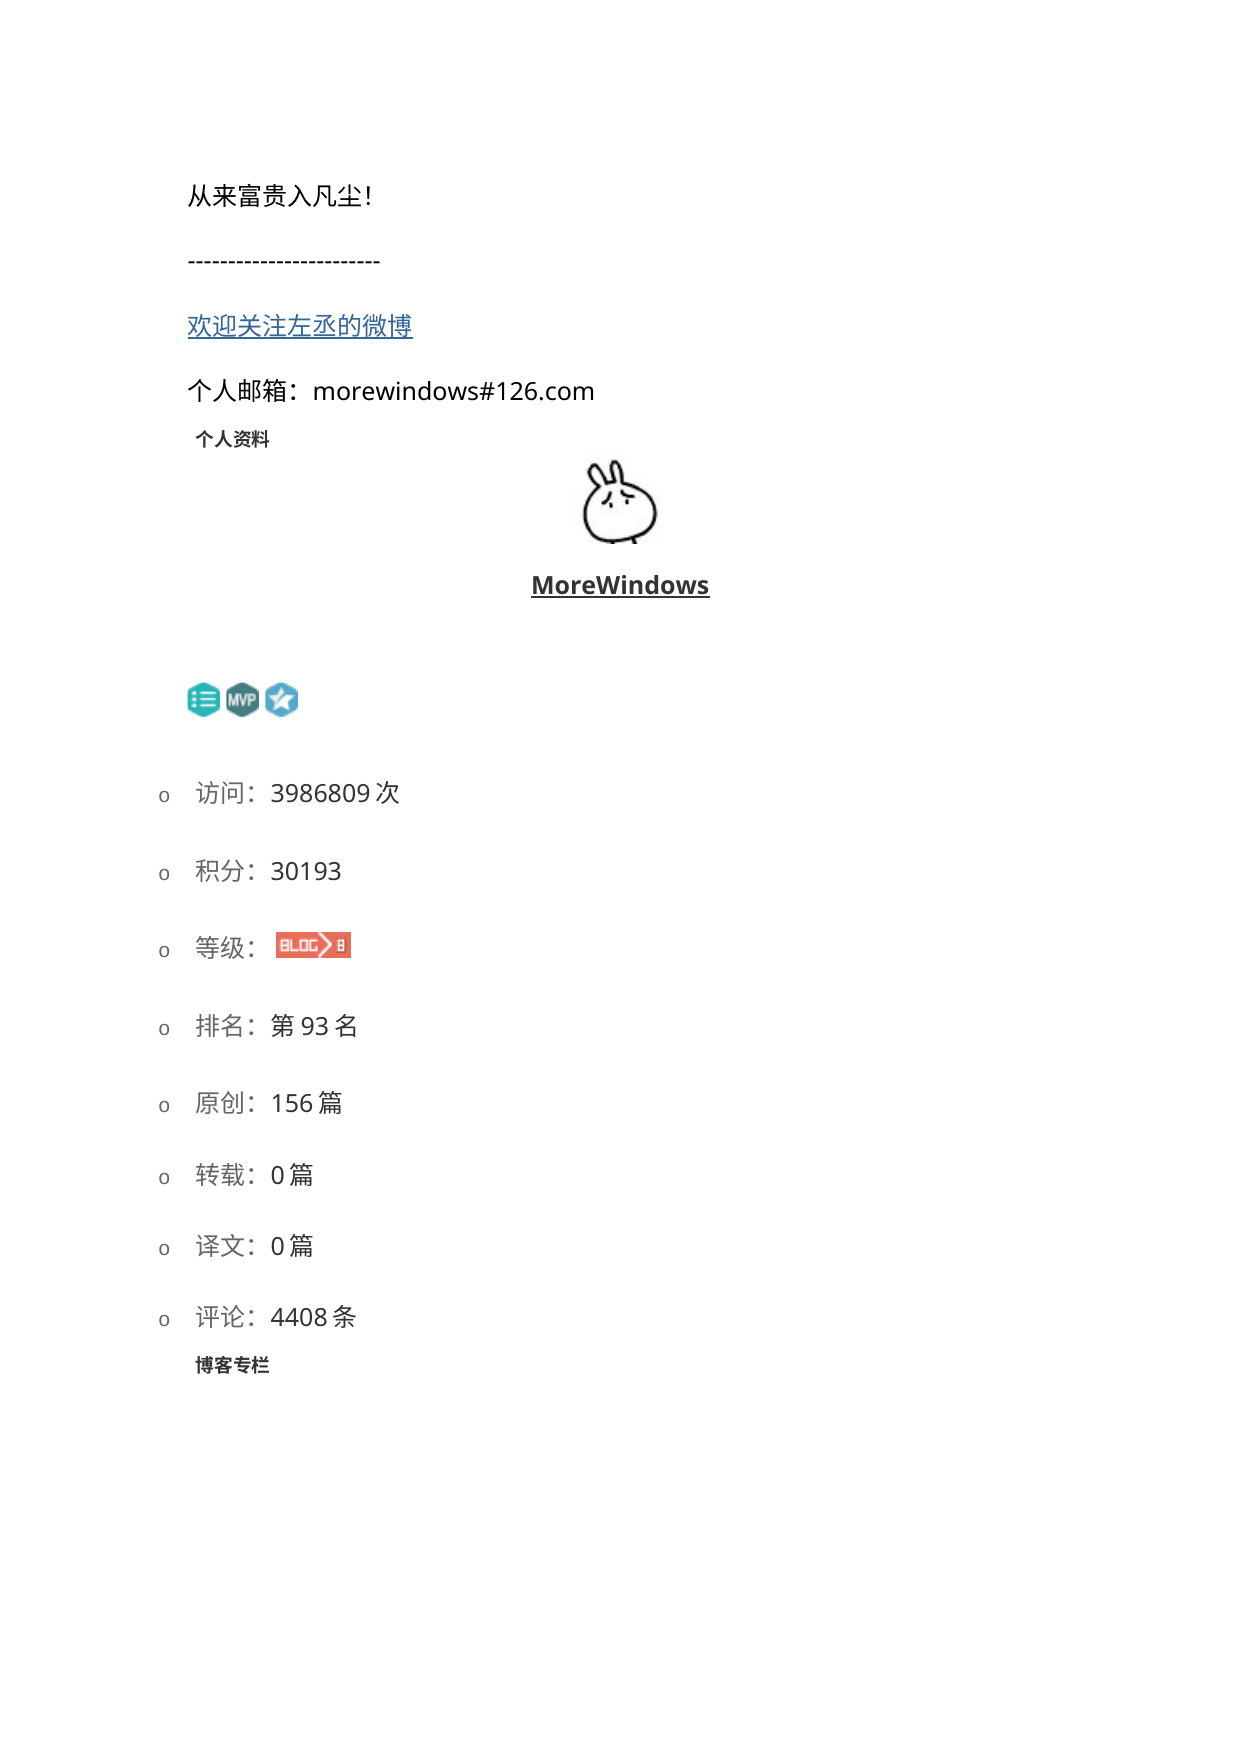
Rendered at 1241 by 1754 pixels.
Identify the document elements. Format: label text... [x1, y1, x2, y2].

list 转载：0篇 [158, 1141, 1045, 1206]
picture [276, 932, 351, 958]
list 评论：4408条 [158, 1283, 1045, 1348]
picture [265, 682, 298, 719]
list 排名：第93名 [158, 992, 1045, 1057]
list 积分：30193 [158, 837, 1045, 902]
text 博客专栏 [187, 1348, 1053, 1381]
list 译文：0篇 [158, 1212, 1045, 1277]
picture [187, 682, 220, 719]
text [187, 162, 1053, 422]
list 访问：3986809次 [158, 759, 1045, 824]
list 等级： [158, 914, 1045, 979]
text 个人资料 [187, 422, 1053, 454]
picture [226, 682, 259, 719]
text MoreWindows [187, 454, 1053, 617]
list 原创：156篇 [158, 1069, 1045, 1134]
picture [573, 454, 660, 544]
